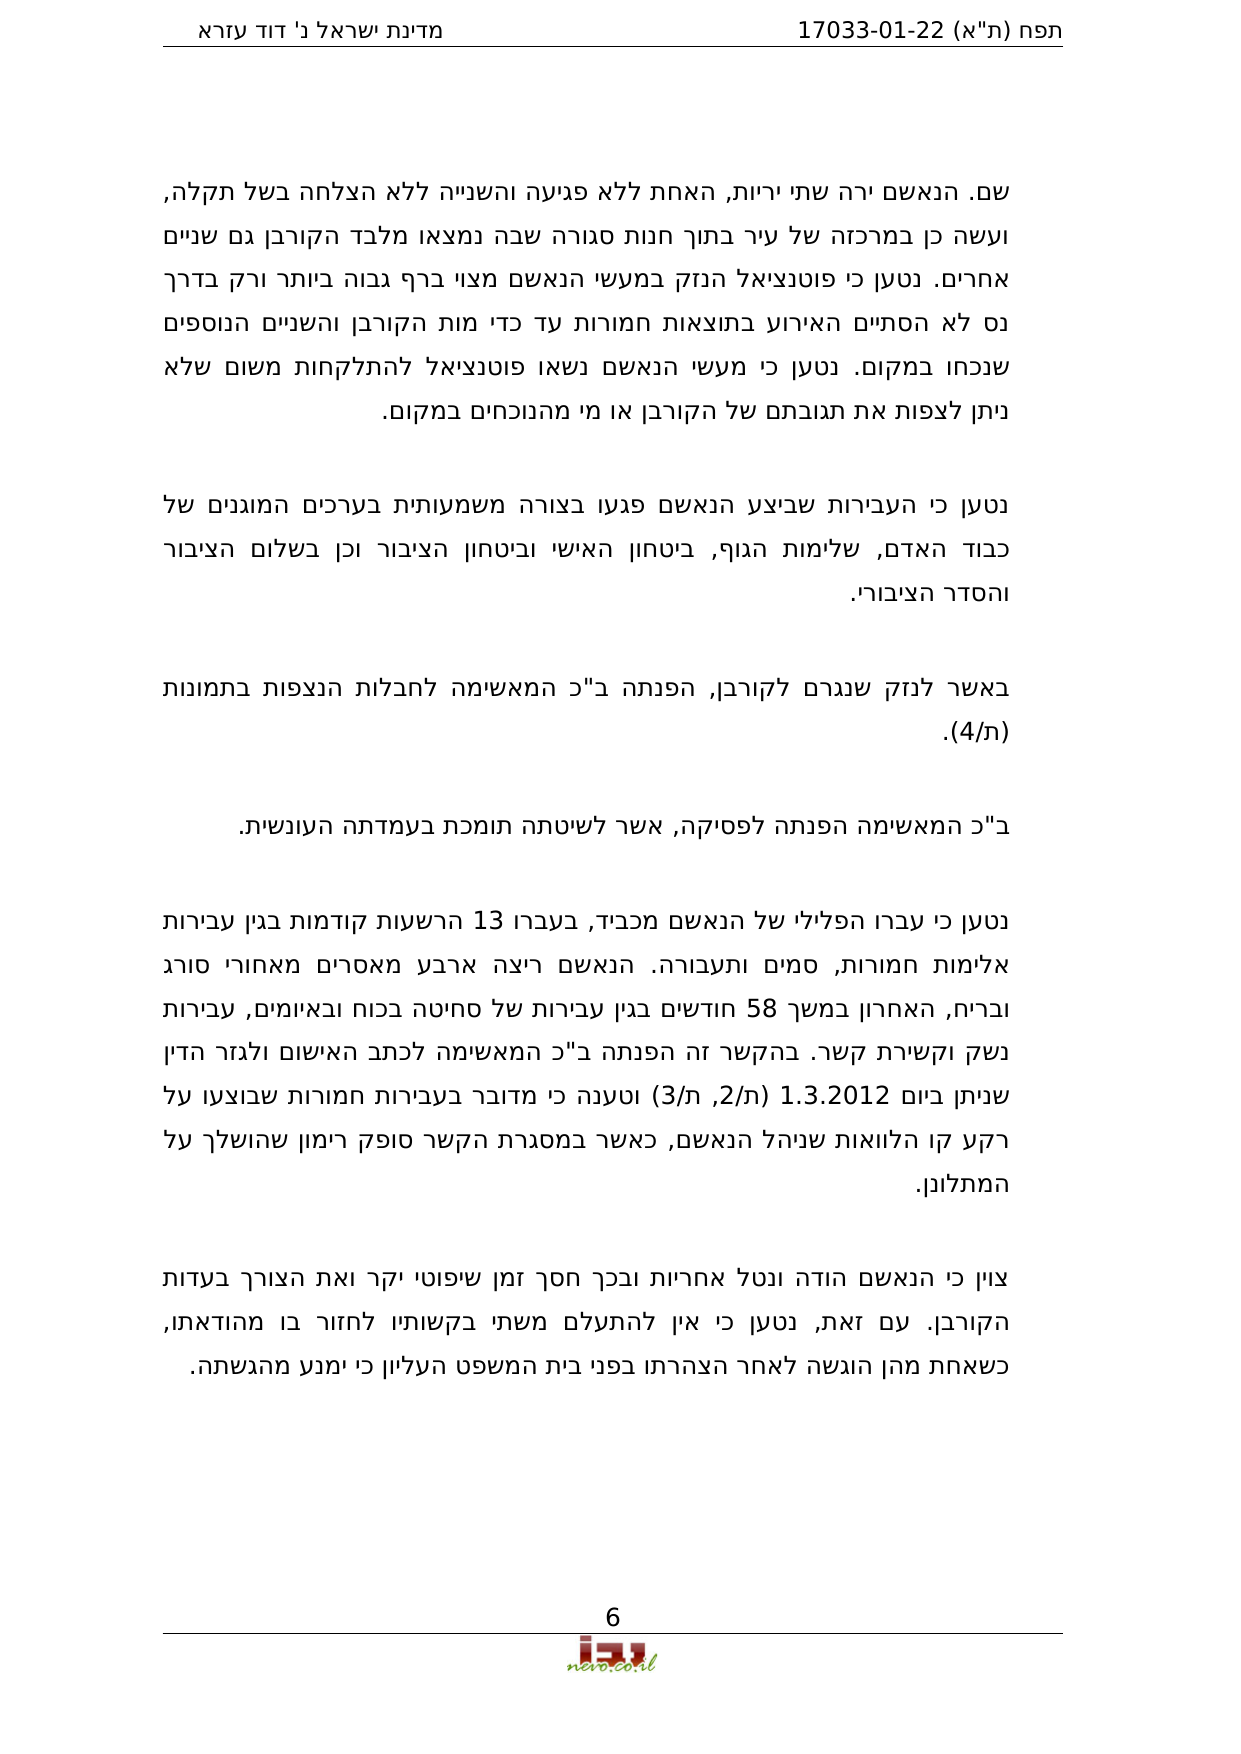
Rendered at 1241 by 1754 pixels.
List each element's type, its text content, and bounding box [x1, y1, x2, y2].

text צוין כי הנאשם הודה ונטל אחריות ובכך חסך זמן שיפוטי יקר ואת הצורך בעדות הקורבן. עם זאת, נטען כי אין להתעלם משתי בקשותיו לחזור בו מהודאתו, כשאחת מהן הוגשה לאחר הצהרתו בפני בית המשפט העליון כי ימנע מהגשתה. [162, 1264, 1063, 1380]
text נטען כי עברו הפלילי של הנאשם מכביד, בעברו 13 הרשעות קודמות בגין עבירות אלימות חמורות, סמים ותעבורה. הנאשם ריצה ארבע מאסרים מאחורי סורג ובריח, האחרון במשך 58 חודשים בגין עבירות של סחיטה בכוח ובאיומים, עבירות נשק וקשירת קשר. בהקשר זה הפנתה ב"כ המאשימה לכתב האישום ולגזר הדין שניתן ביום 1.3.2012 (ת/2, ת/3) וטענה כי מדובר בעבירות חמורות שבוצעו על רקע קו הלוואות שניהל הנאשם, כאשר במסגרת הקשר סופק רימון שהושלך על המתלונן. [162, 906, 1063, 1198]
picture [567, 1635, 659, 1673]
text ב"כ המאשימה הפנתה לפסיקה, אשר לשיטתה תומכת בעמדתה העונשית. [162, 812, 1063, 841]
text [162, 177, 1063, 425]
text נטען כי העבירות שביצע הנאשם פגעו בצורה משמעותית בערכים המוגנים של כבוד האדם, שלימות הגוף, ביטחון האישי וביטחון הציבור וכן בשלום הציבור והסדר הציבורי. [162, 491, 1063, 607]
text באשר לנזק שנגרם לקורבן, הפנתה ב"כ המאשימה לחבלות הנצפות בתמונות (ת/4). [162, 673, 1063, 746]
